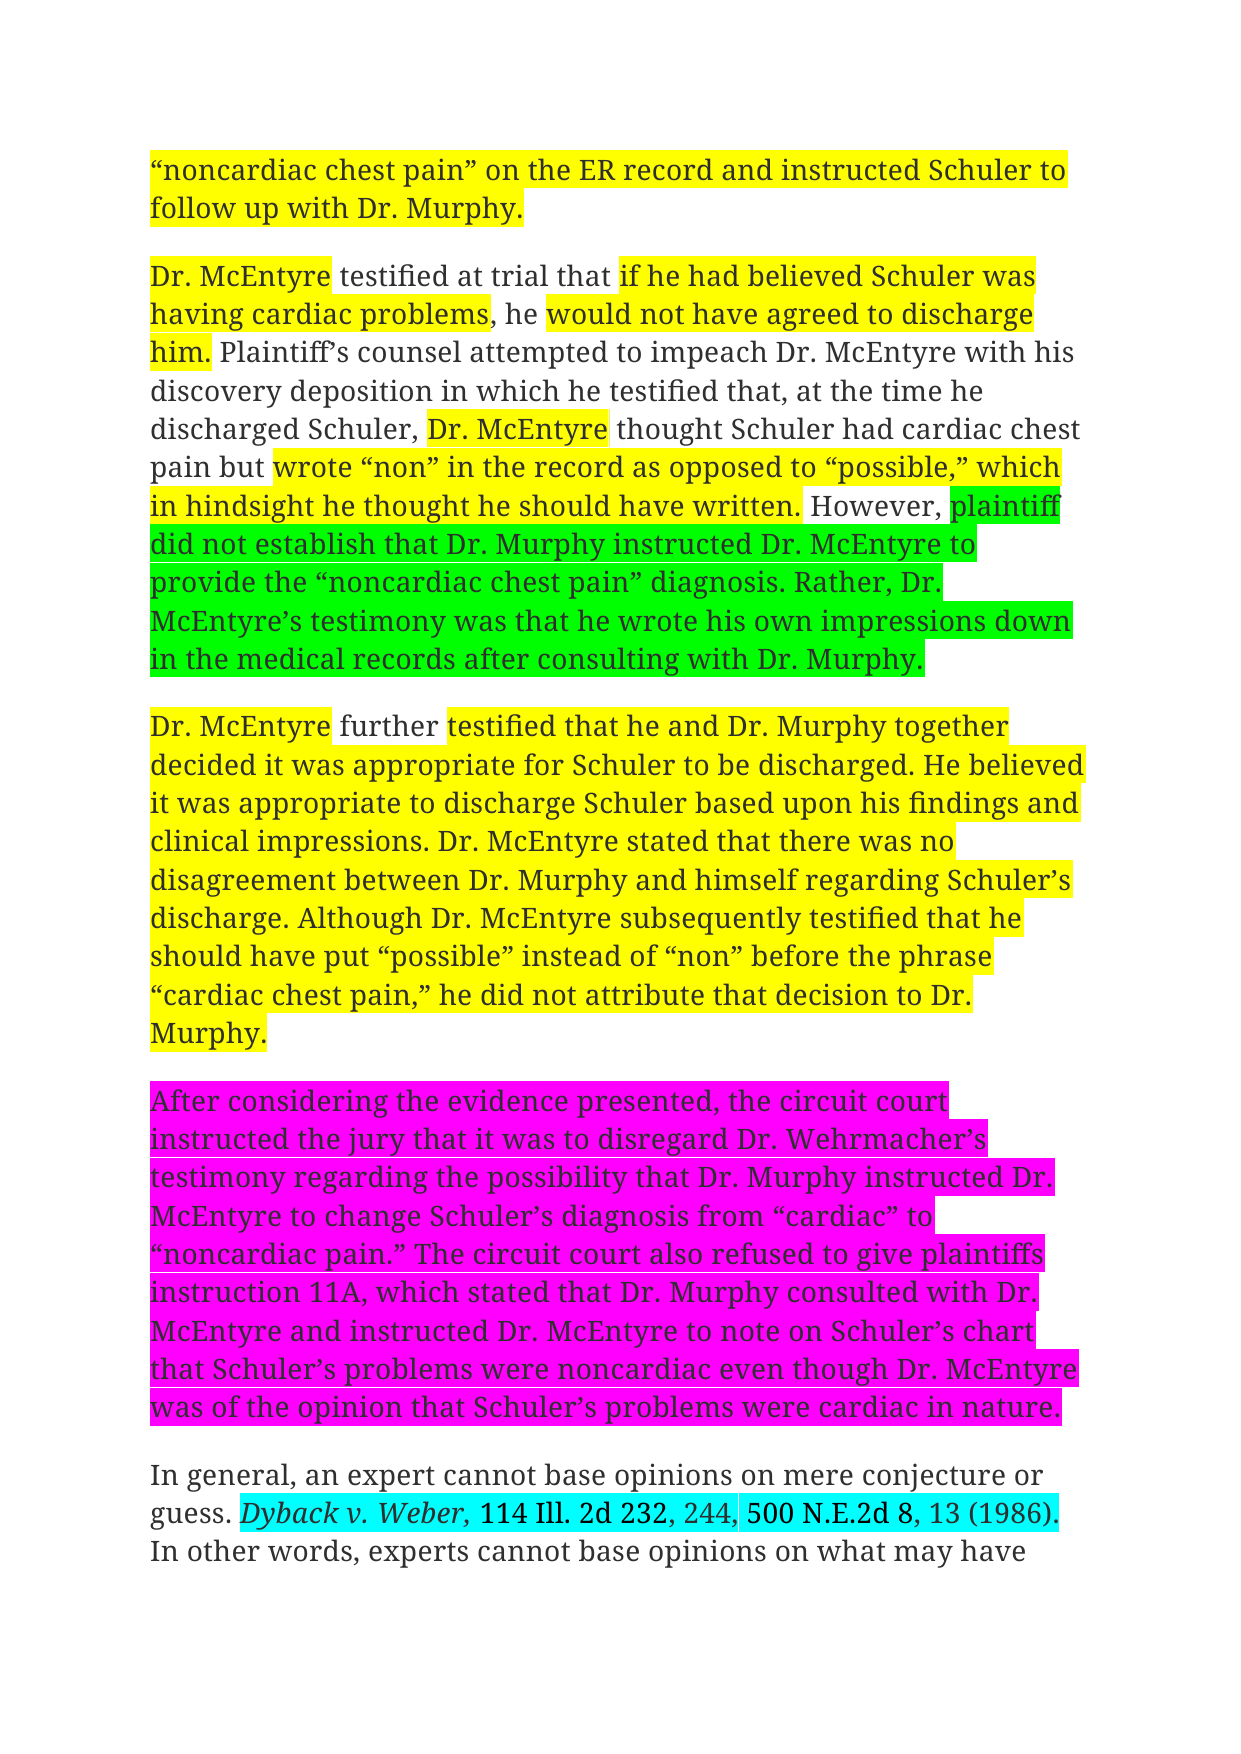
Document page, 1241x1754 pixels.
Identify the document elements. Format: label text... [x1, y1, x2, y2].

text After considering the evidence presented, the circuit court instructed the jury that it was to disregard Dr. Wehrmacher’s testimony regarding the possibility that Dr. Murphy instructed Dr. McEntyre to change Schuler’s diagnosis from “cardiac” to “noncardiac pain.” The circuit court also refused to give plaintiffs instruction 11A, which stated that Dr. Murphy consulted with Dr. McEntyre and instructed Dr. McEntyre to note on Schuler’s chart that Schuler’s problems were noncardiac even though Dr. McEntyre was of the opinion that Schuler’s problems were cardiac in nature. [150, 1081, 1090, 1426]
text Dr. McEntyre further testified that he and Dr. Murphy together decided it was appropriate for Schuler to be discharged. He believed it was appropriate to discharge Schuler based upon his findings and clinical impressions. Dr. McEntyre stated that there was no disagreement between Dr. Murphy and himself regarding Schuler’s discharge. Although Dr. McEntyre subsequently testified that he should have put “possible” instead of “non” before the phrase “cardiac chest pain,” he did not attribute that decision to Dr. Murphy. [267, 707, 1090, 1052]
text Dr. McEntyre testified at trial that if he had believed Schuler was having cardiac problems, he would not have agreed to discharge him. Plaintiff’s counsel attempted to impeach Dr. McEntyre with his discovery deposition in which he testified that, at the time he discharged Schuler, Dr. McEntyre thought Schuler had cardiac chest pain but wrote “non” in the record as opposed to “possible,” which in hindsight he thought he should have written. However, plaintiff did not establish that Dr. Murphy instructed Dr. McEntyre to provide the “noncardiac chest pain” diagnosis. Rather, Dr. McEntyre’s testimony was that he wrote his own impressions down in the medical records after consulting with Dr. Murphy. [150, 256, 1090, 677]
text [150, 1455, 1090, 1570]
